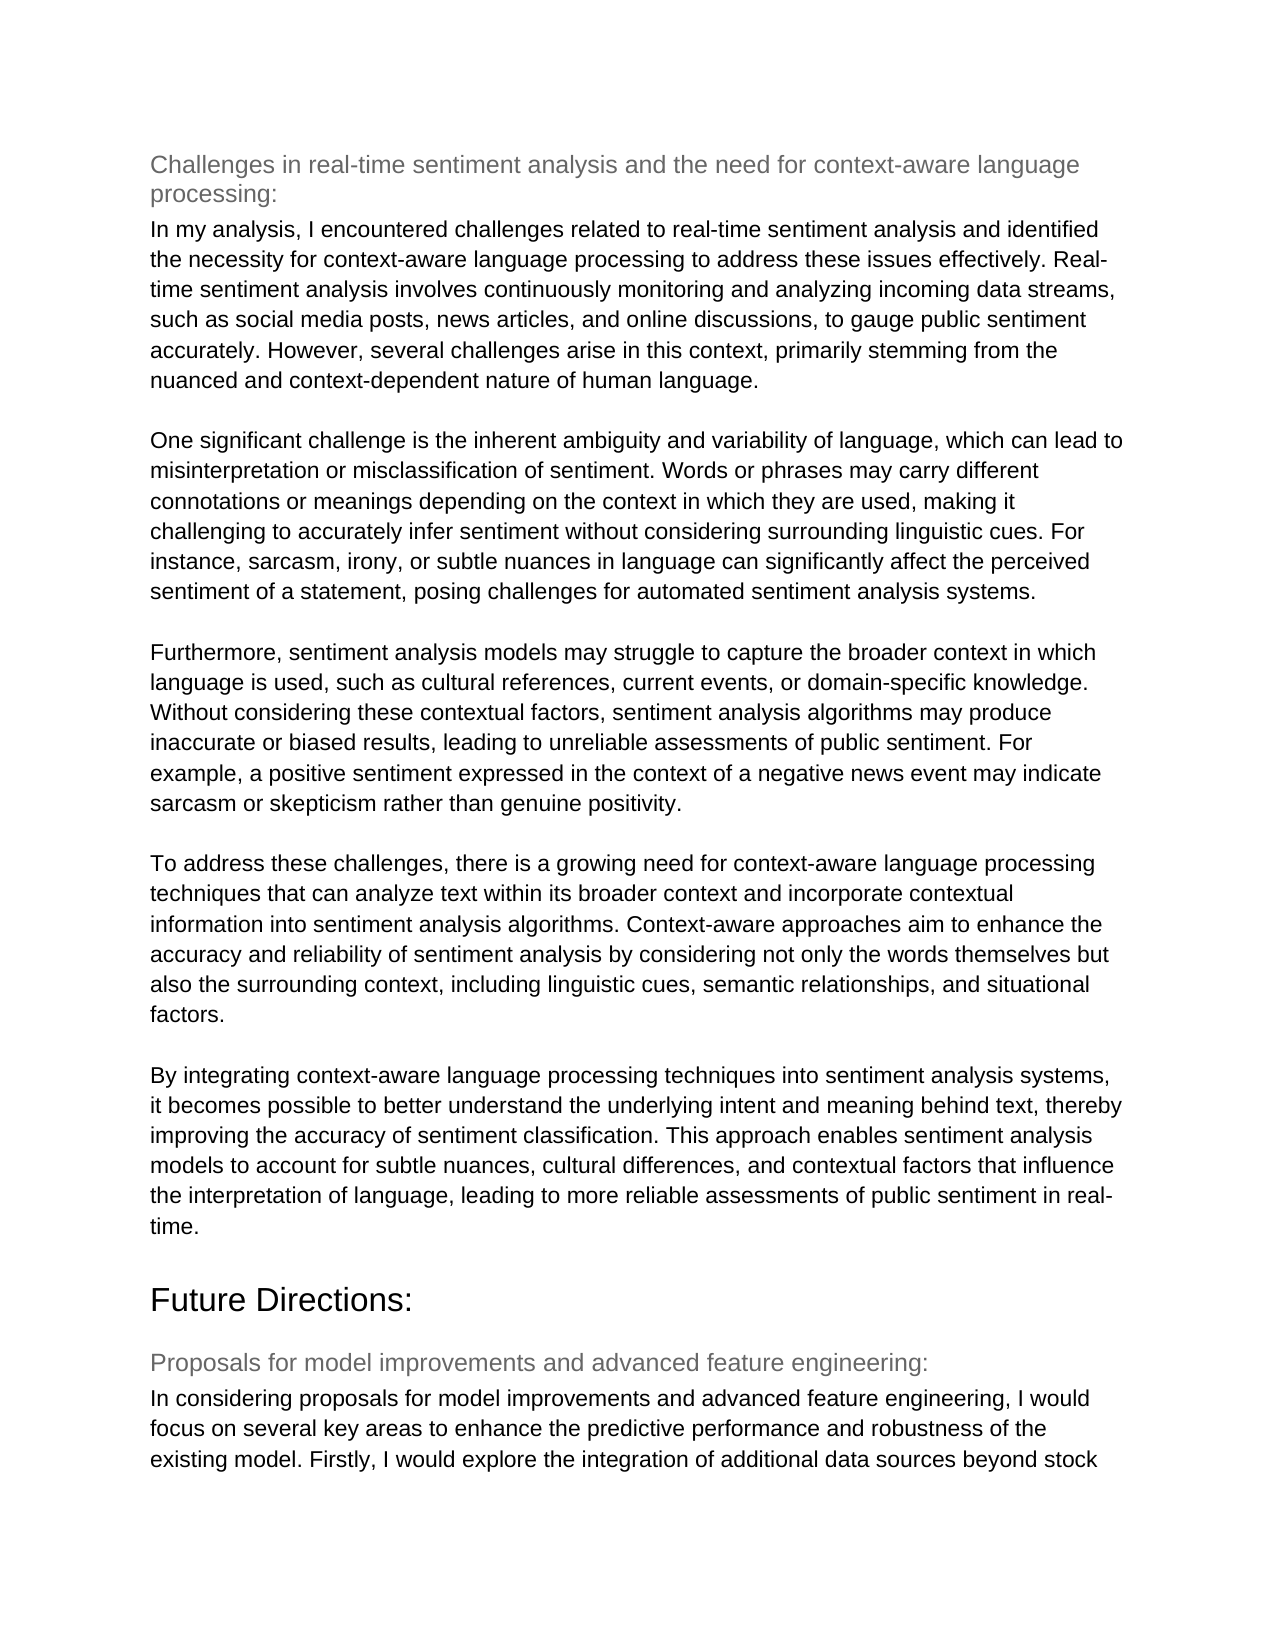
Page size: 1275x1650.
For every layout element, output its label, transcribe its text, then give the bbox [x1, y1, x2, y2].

text One significant challenge is the inherent ambiguity and variability of language, which can lead to misinterpretation or misclassification of sentiment. Words or phrases may carry different connotations or meanings depending on the context in which they are used, making it challenging to accurately infer sentiment without considering surrounding linguistic cues. For instance, sarcasm, irony, or subtle nuances in language can significantly affect the perceived sentiment of a statement, posing challenges for automated sentiment analysis systems. [150, 427, 1125, 605]
subtitle Proposals for model improvements and advanced feature engineering: [150, 1348, 1125, 1377]
text To address these challenges, there is a growing need for context-aware language processing techniques that can analyze text within its broader context and incorporate contextual information into sentiment analysis algorithms. Context-aware approaches aim to enhance the accuracy and reliability of sentiment analysis by considering not only the words themselves but also the surrounding context, including linguistic cues, semantic relationships, and situational factors. [150, 850, 1125, 1028]
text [150, 1385, 1125, 1472]
subtitle Challenges in real-time sentiment analysis and the need for context-aware language processing: [150, 150, 1125, 207]
subtitle Future Directions: [150, 1280, 1125, 1319]
text By integrating context-aware language processing techniques into sentiment analysis systems, it becomes possible to better understand the underlying intent and meaning behind text, thereby improving the accuracy of sentiment classification. This approach enables sentiment analysis models to account for subtle nuances, cultural differences, and contextual factors that influence the interpretation of language, leading to more reliable assessments of public sentiment in real-time. [150, 1062, 1125, 1239]
text In my analysis, I encountered challenges related to real-time sentiment analysis and identified the necessity for context-aware language processing to address these issues effectively. Real-time sentiment analysis involves continuously monitoring and analyzing incoming data streams, such as social media posts, news articles, and online discussions, to gauge public sentiment accurately. However, several challenges arise in this context, primarily stemming from the nuanced and context-dependent nature of human language. [150, 216, 1125, 393]
text Furthermore, sentiment analysis models may struggle to capture the broader context in which language is used, such as cultural references, current events, or domain-specific knowledge. Without considering these contextual factors, sentiment analysis algorithms may produce inaccurate or biased results, leading to unreliable assessments of public sentiment. For example, a positive sentiment expressed in the context of a negative news event may indicate sarcasm or skepticism rather than genuine positivity. [150, 639, 1125, 816]
